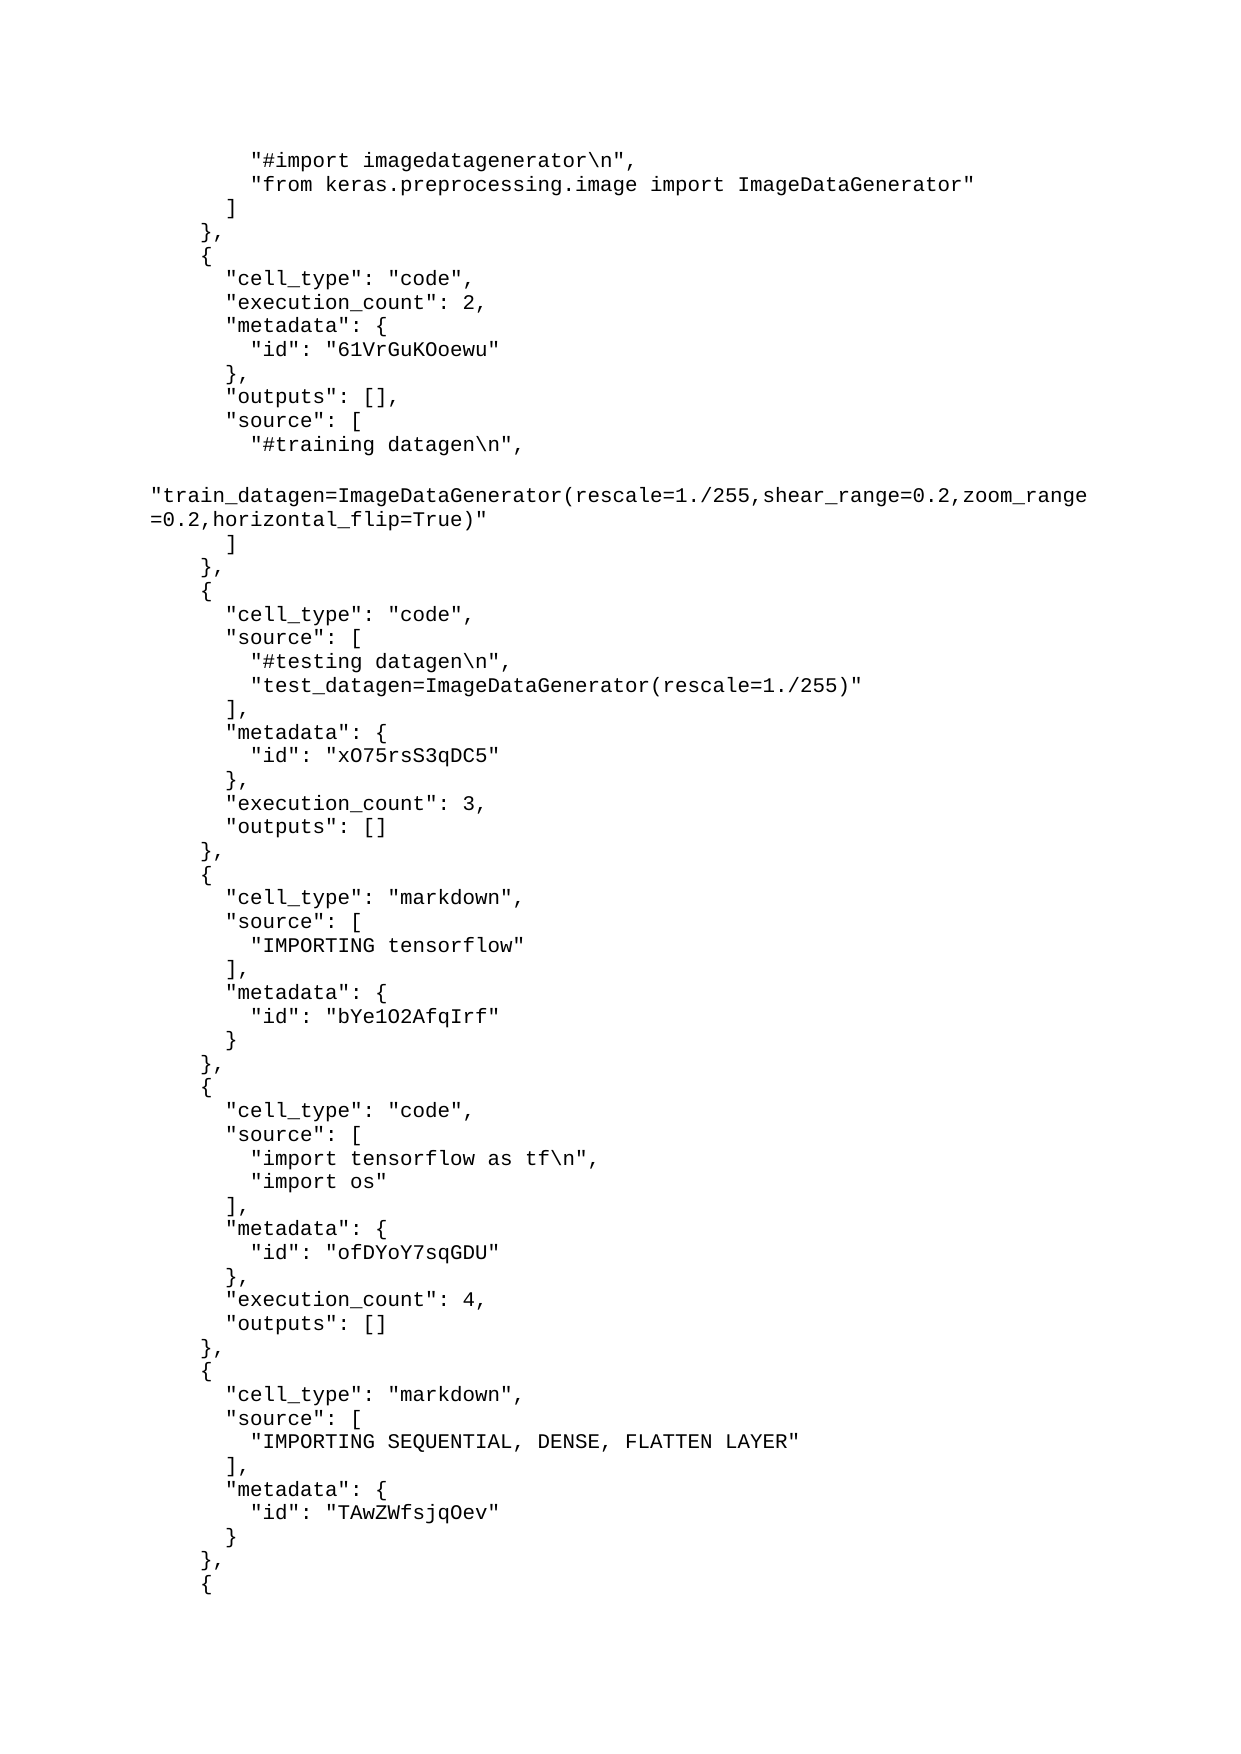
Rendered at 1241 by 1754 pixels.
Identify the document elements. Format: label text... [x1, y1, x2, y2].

text "source": [ [150, 1124, 1090, 1147]
text "source": [ [150, 1408, 1090, 1431]
text }, [150, 1266, 1090, 1289]
text "cell_type": "code", [150, 268, 1090, 292]
text }, [150, 1549, 1090, 1573]
text "outputs": [] [150, 816, 1090, 840]
text }, [150, 769, 1090, 793]
text "execution_count": 2, [150, 292, 1090, 316]
text { [150, 1360, 1090, 1384]
text "outputs": [] [150, 1313, 1090, 1337]
text } [150, 1029, 1090, 1053]
text ], [150, 1455, 1090, 1478]
text "source": [ [150, 410, 1090, 434]
text "#training datagen\n", [150, 434, 1090, 457]
text }, [150, 1053, 1090, 1077]
text "source": [ [150, 627, 1090, 651]
text "cell_type": "code", [150, 604, 1090, 627]
text "source": [ [150, 911, 1090, 935]
text }, [150, 221, 1090, 244]
text "import os" [150, 1171, 1090, 1195]
text "metadata": { [150, 316, 1090, 339]
text ], [150, 1195, 1090, 1218]
text }, [150, 840, 1090, 864]
text "id": "bYe1O2AfqIrf" [150, 1006, 1090, 1029]
text "import tensorflow as tf\n", [150, 1147, 1090, 1171]
text }, [150, 363, 1090, 386]
text "id": "TAwZWfsjqOev" [150, 1502, 1090, 1526]
text "#testing datagen\n", [150, 651, 1090, 674]
text "id": "xO75rsS3qDC5" [150, 746, 1090, 769]
text "test_datagen=ImageDataGenerator(rescale=1./255)" [150, 674, 1090, 698]
text { [150, 1573, 1090, 1597]
text }, [150, 1337, 1090, 1360]
text "metadata": { [150, 982, 1090, 1006]
text "IMPORTING SEQUENTIAL, DENSE, FLATTEN LAYER" [150, 1431, 1090, 1455]
text "from keras.preprocessing.image import ImageDataGenerator" [150, 174, 1090, 197]
text ] [150, 533, 1090, 556]
text "cell_type": "markdown", [150, 887, 1090, 911]
text "IMPORTING tensorflow" [150, 935, 1090, 958]
text { [150, 244, 1090, 268]
text "cell_type": "markdown", [150, 1384, 1090, 1408]
text "id": "ofDYoY7sqGDU" [150, 1242, 1090, 1266]
text "metadata": { [150, 1218, 1090, 1242]
text { [150, 864, 1090, 887]
text "execution_count": 4, [150, 1289, 1090, 1313]
text } [150, 1526, 1090, 1549]
text "outputs": [], [150, 386, 1090, 410]
text "metadata": { [150, 722, 1090, 746]
text ], [150, 958, 1090, 982]
text "train_datagen=ImageDataGenerator(rescale=1./255,shear_range=0.2,zoom_range=0.2,horizontal_flip=True)" [150, 457, 1090, 533]
text { [150, 580, 1090, 604]
text "id": "61VrGuKOoewu" [150, 339, 1090, 363]
text "metadata": { [150, 1478, 1090, 1502]
text "cell_type": "code", [150, 1100, 1090, 1124]
text "#import imagedatagenerator\n", [150, 150, 1090, 174]
text ] [150, 197, 1090, 221]
text "execution_count": 3, [150, 793, 1090, 816]
text ], [150, 698, 1090, 722]
text { [150, 1077, 1090, 1100]
text }, [150, 556, 1090, 580]
